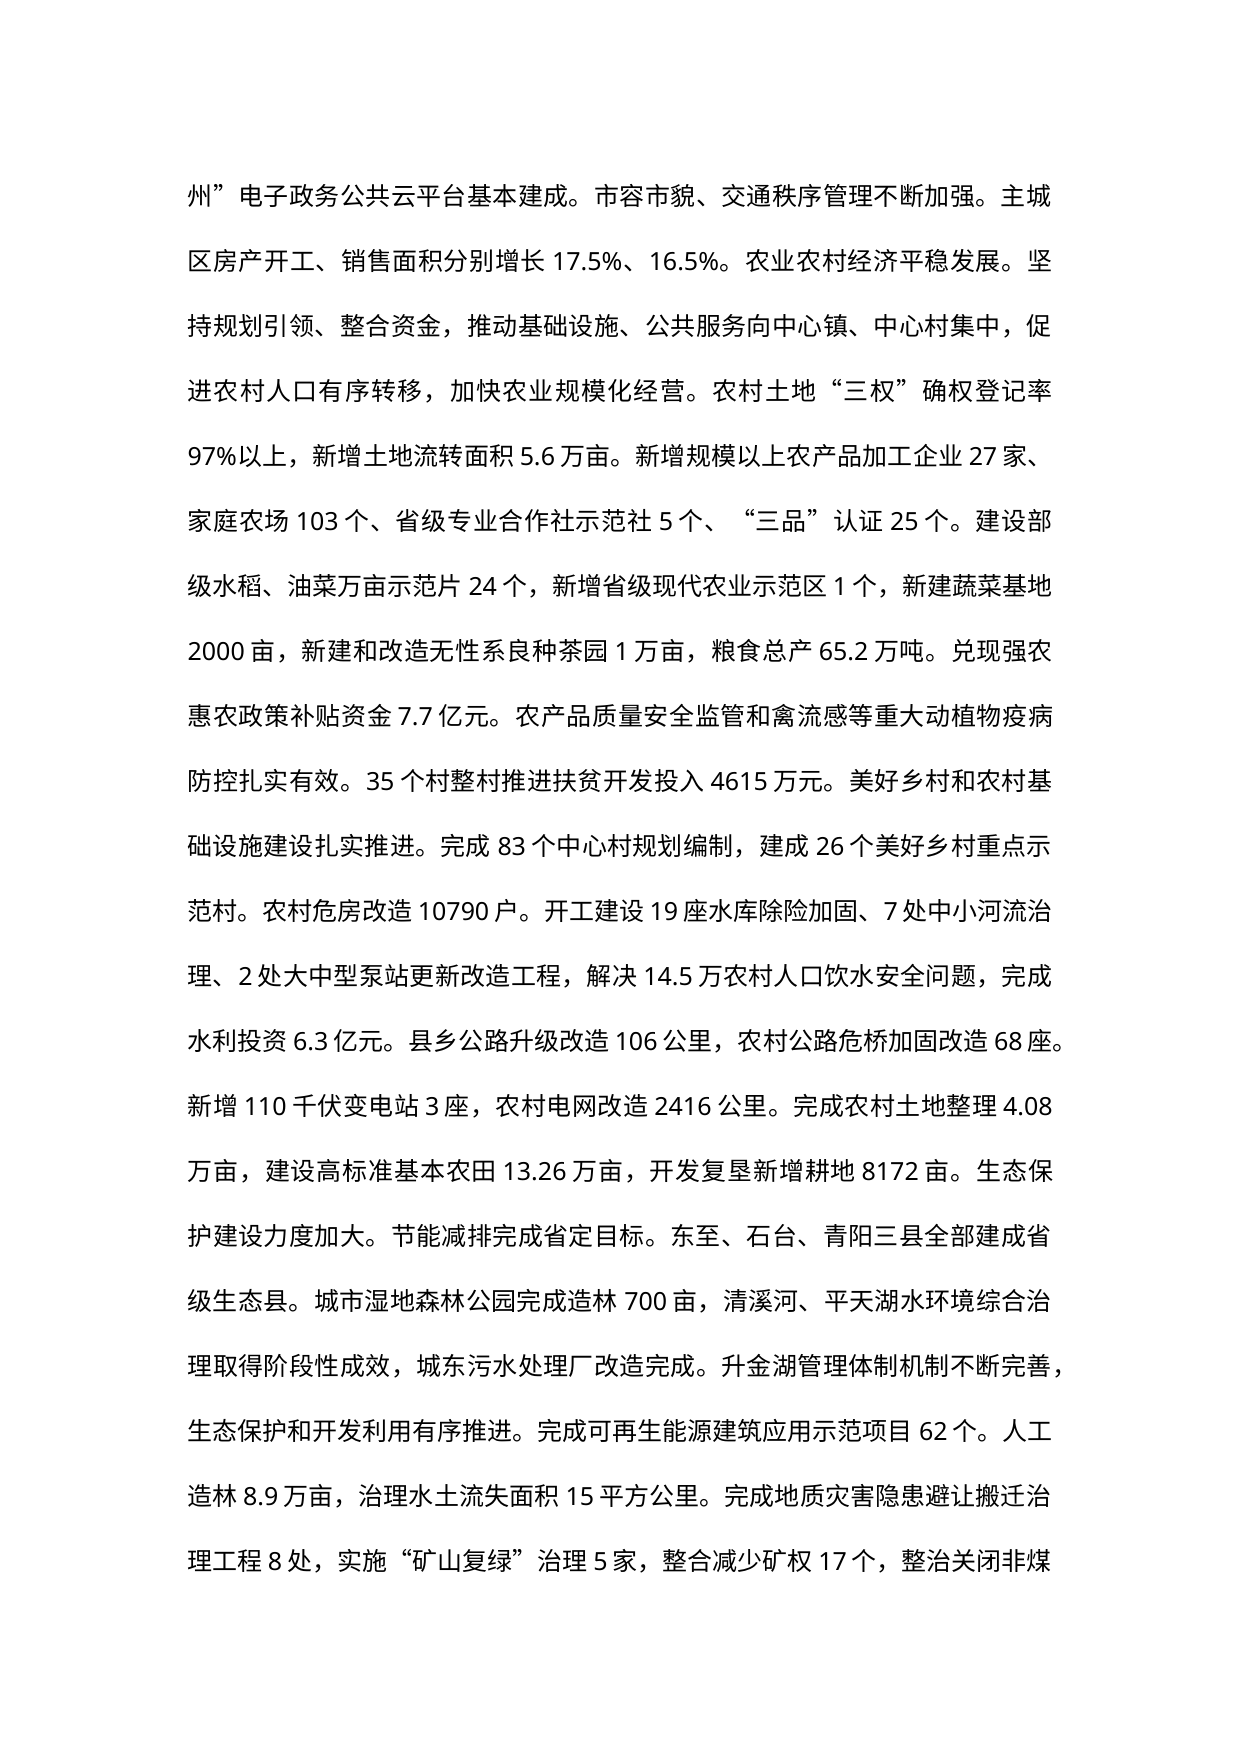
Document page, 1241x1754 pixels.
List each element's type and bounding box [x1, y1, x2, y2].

text [187, 162, 1053, 1592]
